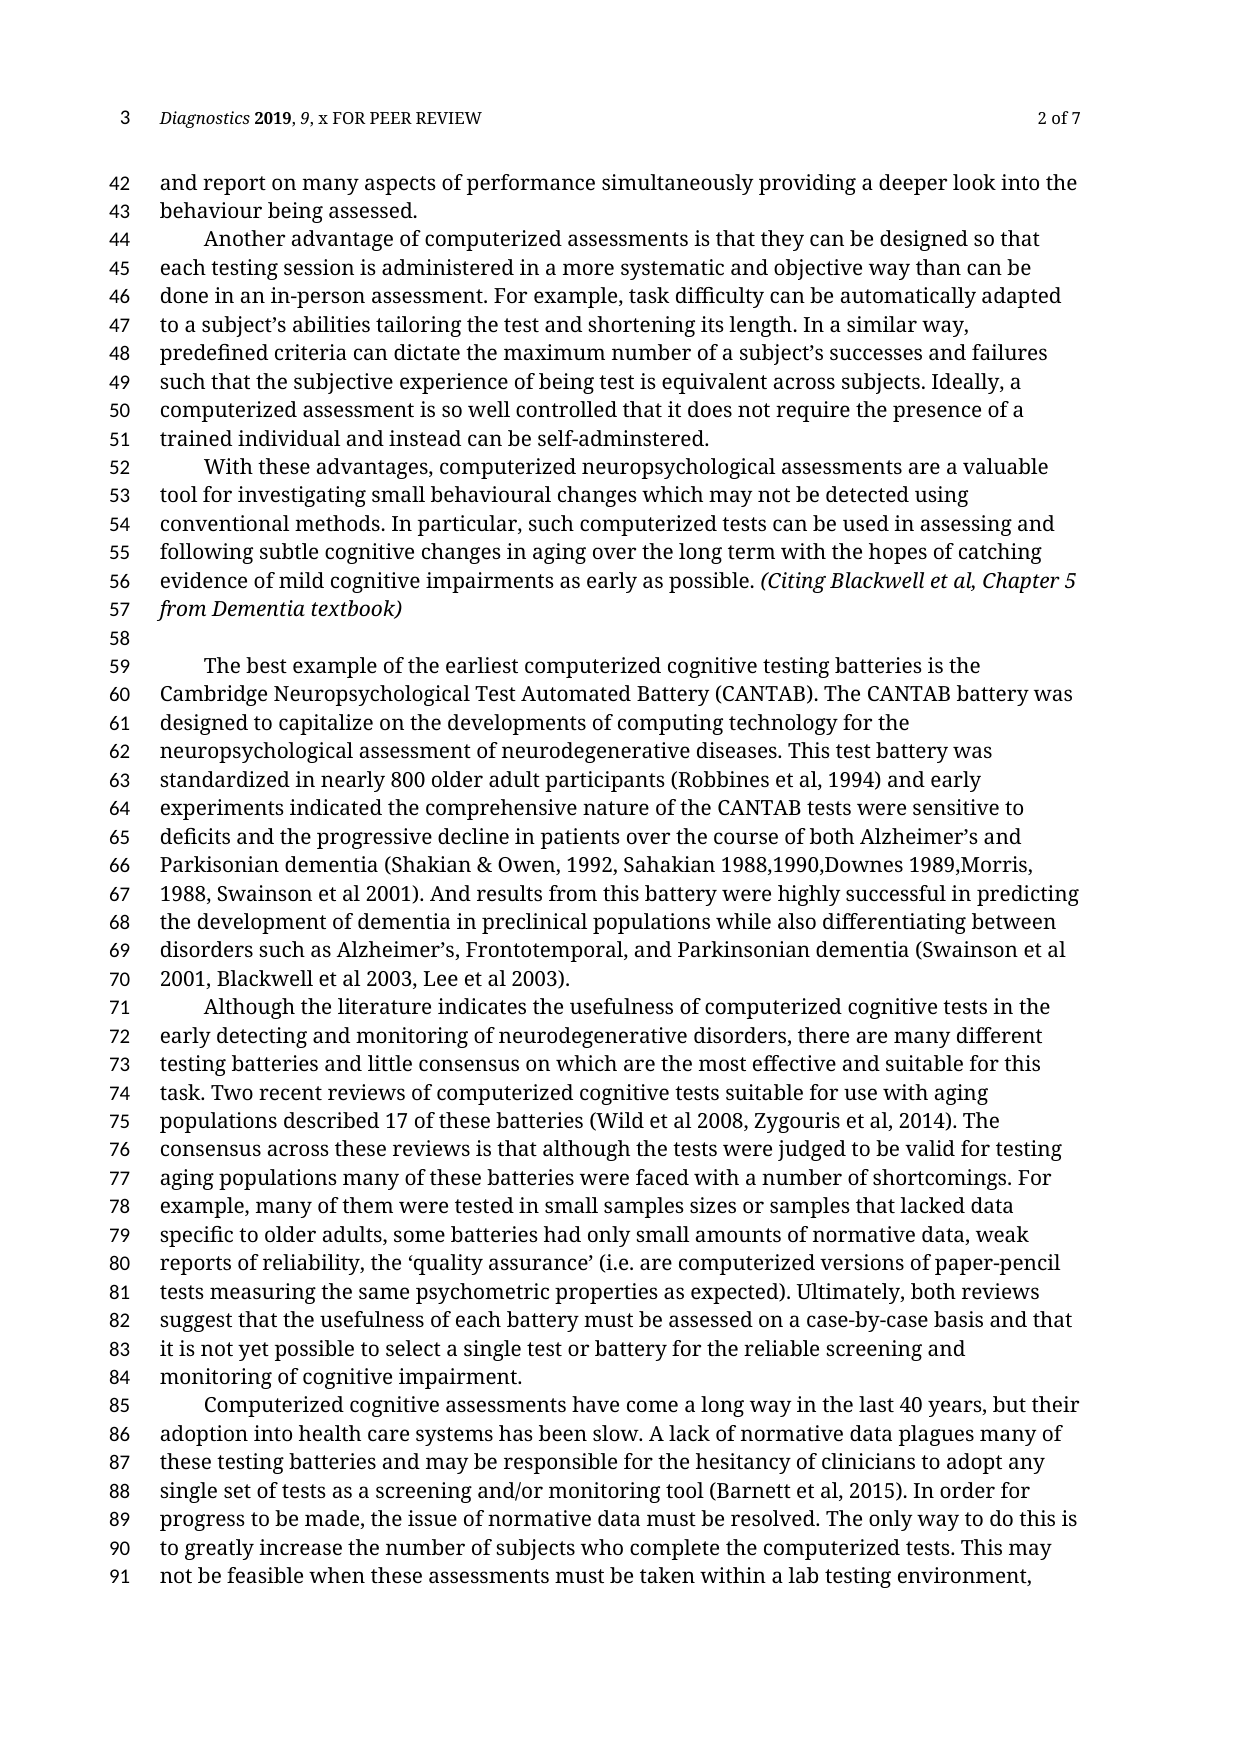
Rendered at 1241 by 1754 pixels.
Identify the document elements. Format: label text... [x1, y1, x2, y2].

text With these advantages, computerized neuropsychological assessments are a valuable tool for investigating small behavioural changes which may not be detected using conventional methods. In particular, such computerized tests can be used in assessing and following subtle cognitive changes in aging over the long term with the hopes of catching evidence of mild cognitive impairments as early as possible. (Citing Blackwell et al, Chapter 5 from Dementia textbook) [159, 452, 1081, 623]
text Although the literature indicates the usefulness of computerized cognitive tests in the early detecting and monitoring of neurodegenerative disorders, there are many different testing batteries and little consensus on which are the most effective and suitable for this task. Two recent reviews of computerized cognitive tests suitable for use with aging populations described 17 of these batteries (Wild et al 2008, Zygouris et al, 2014). The consensus across these reviews is that although the tests were judged to be valid for testing aging populations many of these batteries were faced with a number of shortcomings. For example, many of them were tested in small samples sizes or samples that lacked data specific to older adults, some batteries had only small amounts of normative data, weak reports of reliability, the ‘quality assurance’ (i.e. are computerized versions of paper-pencil tests measuring the same psychometric properties as expected). Ultimately, both reviews suggest that the usefulness of each battery must be assessed on a case-by-case basis and that it is not yet possible to select a single test or battery for the reliable screening and monitoring of cognitive impairment. [159, 992, 1081, 1391]
text The best example of the earliest computerized cognitive testing batteries is the Cambridge Neuropsychological Test Automated Battery (CANTAB). The CANTAB battery was designed to capitalize on the developments of computing technology for the neuropsychological assessment of neurodegenerative diseases. This test battery was standardized in nearly 800 older adult participants (Robbines et al, 1994) and early experiments indicated the comprehensive nature of the CANTAB tests were sensitive to deficits and the progressive decline in patients over the course of both Alzheimer’s and Parkisonian dementia (Shakian & Owen, 1992, Sahakian 1988,1990,Downes 1989,Morris, 1988, Swainson et al 2001). And results from this battery were highly successful in predicting the development of dementia in preclinical populations while also differentiating between disorders such as Alzheimer’s, Frontotemporal, and Parkinsonian dementia (Swainson et al 2001, Blackwell et al 2003, Lee et al 2003). [159, 651, 1081, 992]
